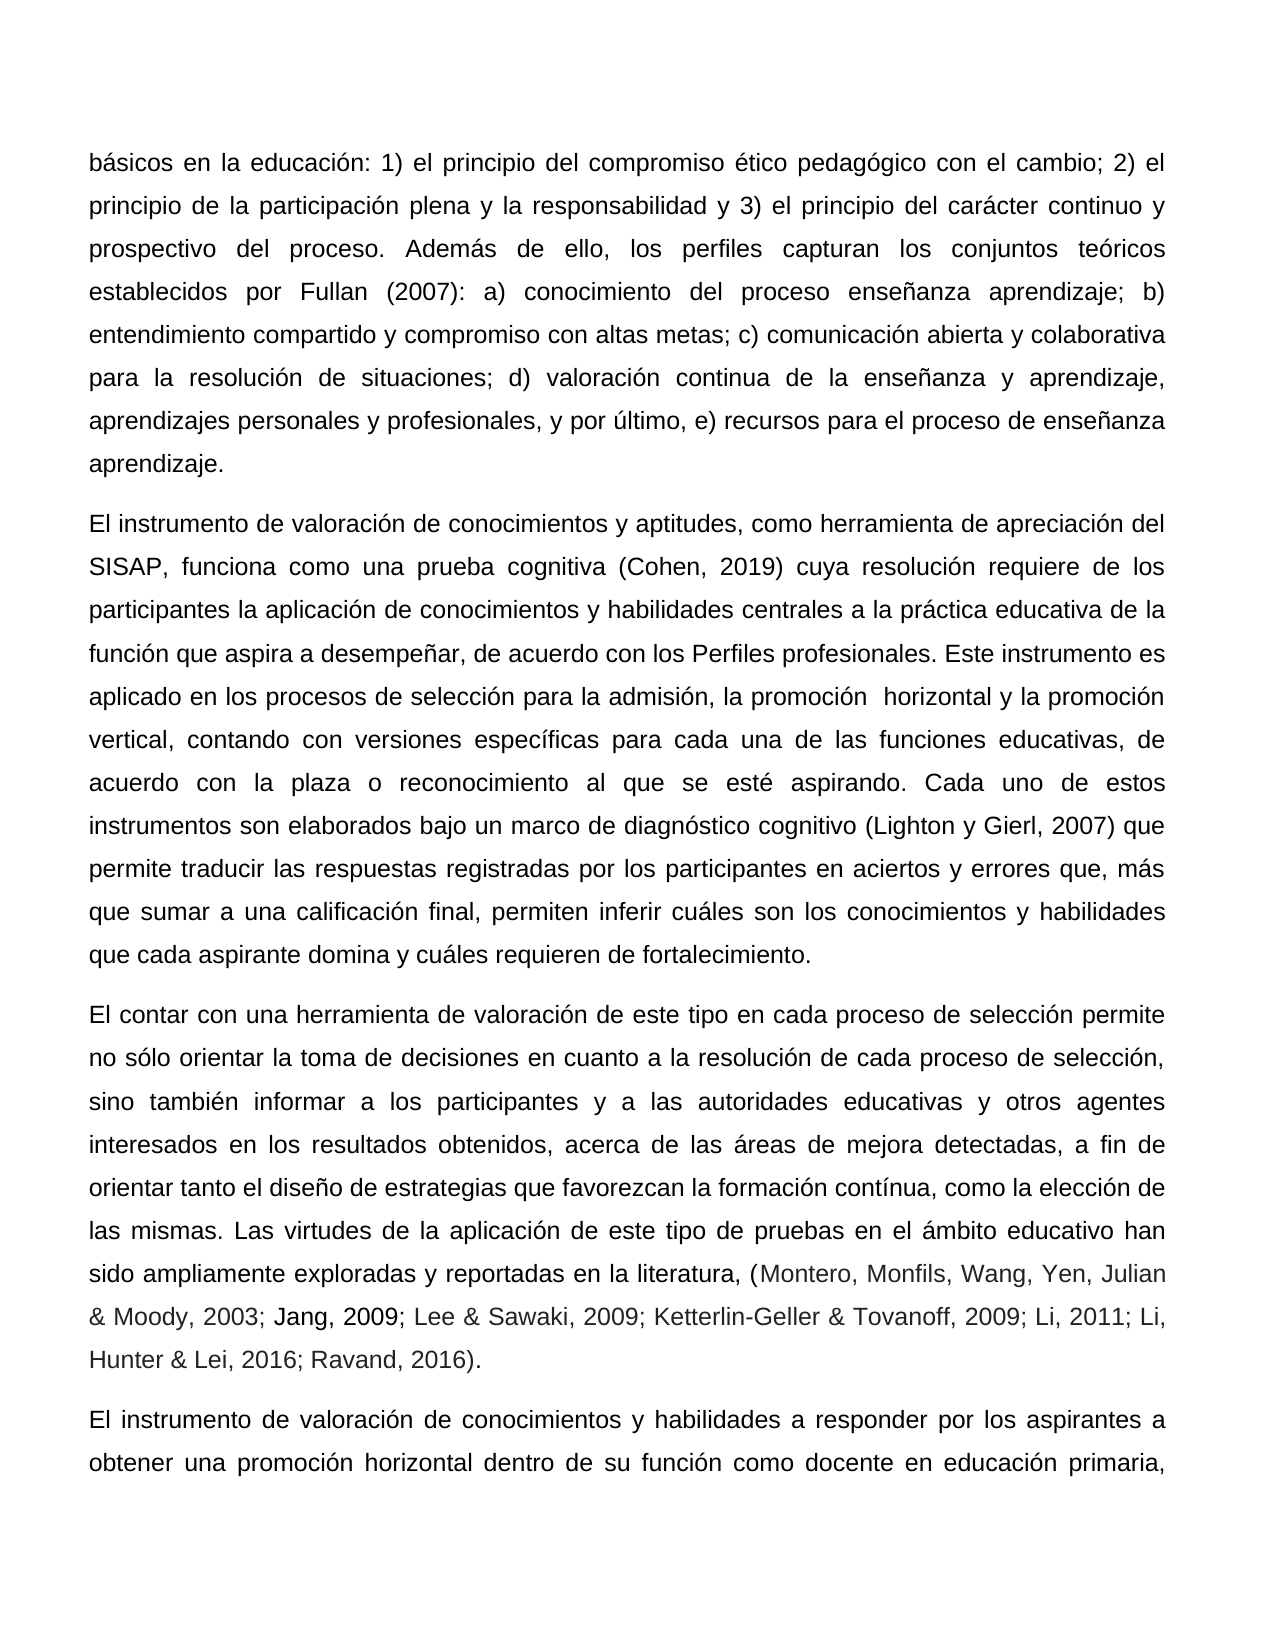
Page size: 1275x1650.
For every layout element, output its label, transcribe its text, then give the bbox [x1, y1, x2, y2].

text El instrumento de valoración de conocimientos y aptitudes, como herramienta de apreciación del SISAP, funciona como una prueba cognitiva (Cohen, 2019) cuya resolución requiere de los participantes la aplicación de conocimientos y habilidades centrales a la práctica educativa de la función que aspira a desempeñar, de acuerdo con los Perfiles profesionales. Este instrumento es aplicado en los procesos de selección para la admisión, la promoción horizontal y la promoción vertical, contando con versiones específicas para cada una de las funciones educativas, de acuerdo con la plaza o reconocimiento al que se esté aspirando. Cada uno de estos instrumentos son elaborados bajo un marco de diagnóstico cognitivo (Lighton y Gierl, 2007) que permite traducir las respuestas registradas por los participantes en aciertos y errores que, más que sumar a una calificación final, permiten inferir cuáles son los conocimientos y habilidades que cada aspirante domina y cuáles requieren de fortalecimiento. [88, 509, 1167, 969]
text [88, 148, 1167, 478]
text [88, 1405, 1167, 1477]
text El contar con una herramienta de valoración de este tipo en cada proceso de selección permite no sólo orientar la toma de decisiones en cuanto a la resolución de cada proceso de selección, sino también informar a los participantes y a las autoridades educativas y otros agentes interesados en los resultados obtenidos, acerca de las áreas de mejora detectadas, a fin de orientar tanto el diseño de estrategias que favorezcan la formación contínua, como la elección de las mismas. Las virtudes de la aplicación de este tipo de pruebas en el ámbito educativo han sido ampliamente exploradas y reportadas en la literatura, (Montero, Monfils, Wang, Yen, Julian & Moody, 2003; Jang, 2009; Lee & Sawaki, 2009; Ketterlin-Geller & Tovanoff, 2009; Li, 2011; Li, Hunter & Lei, 2016; Ravand, 2016). [88, 1000, 1167, 1374]
